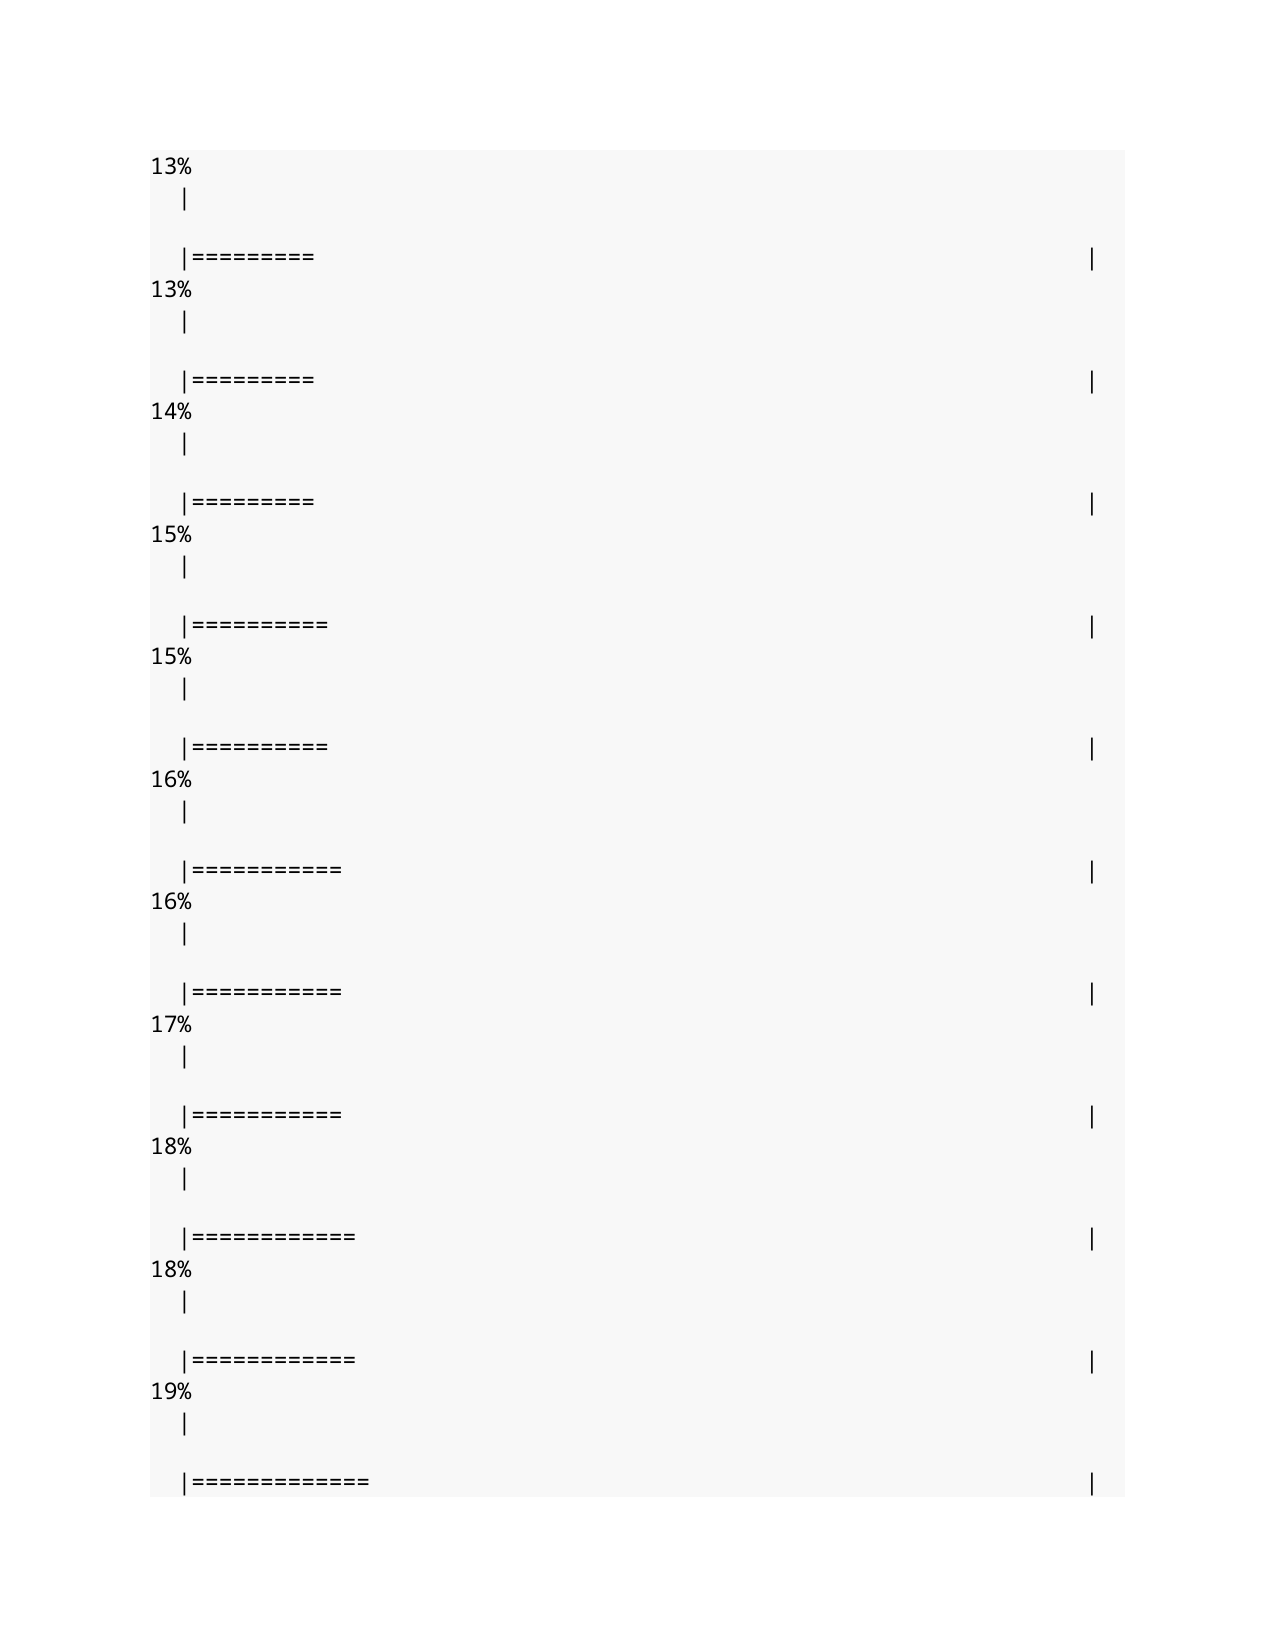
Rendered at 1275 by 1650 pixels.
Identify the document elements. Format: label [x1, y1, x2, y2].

text [150, 150, 1125, 1497]
